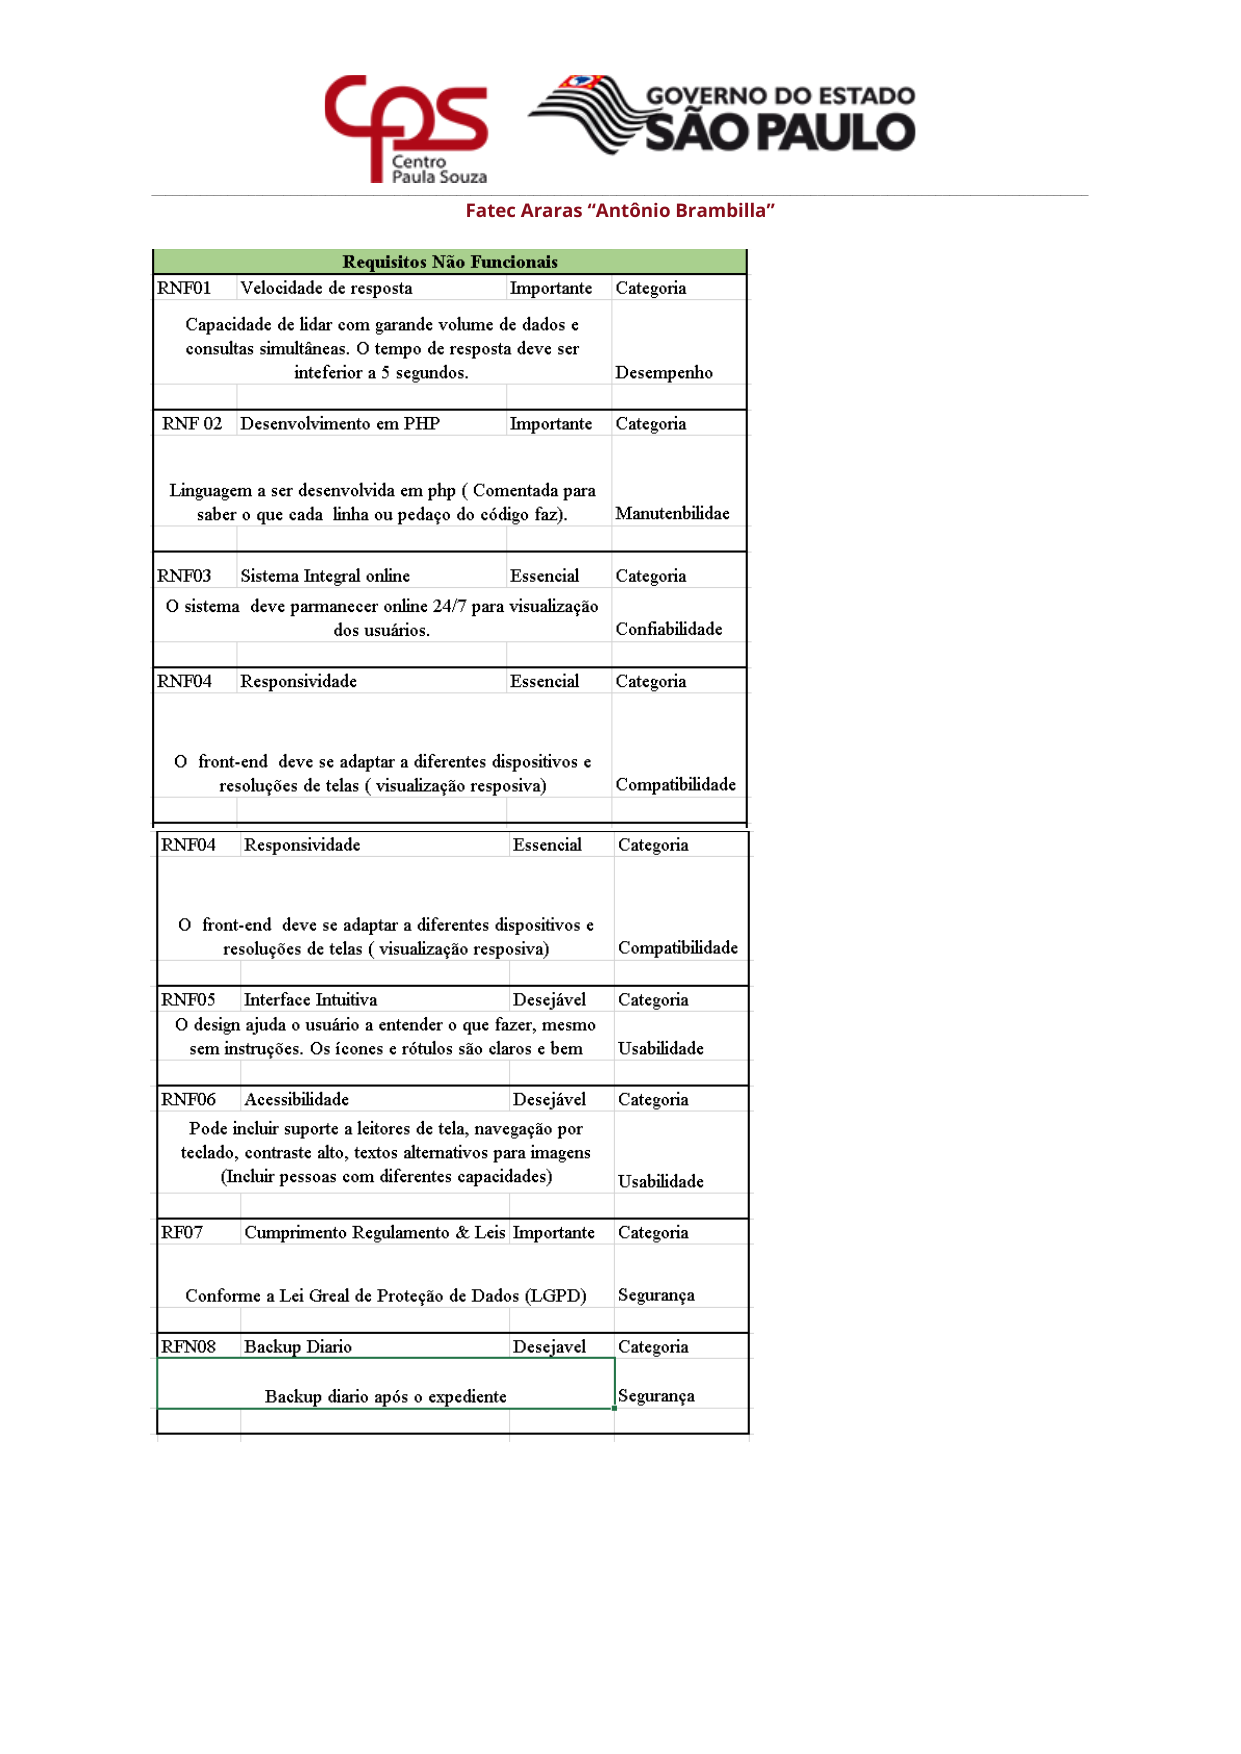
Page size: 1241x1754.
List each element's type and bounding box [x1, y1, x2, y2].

picture [150, 831, 754, 1442]
picture [324, 75, 916, 183]
picture [150, 249, 752, 828]
